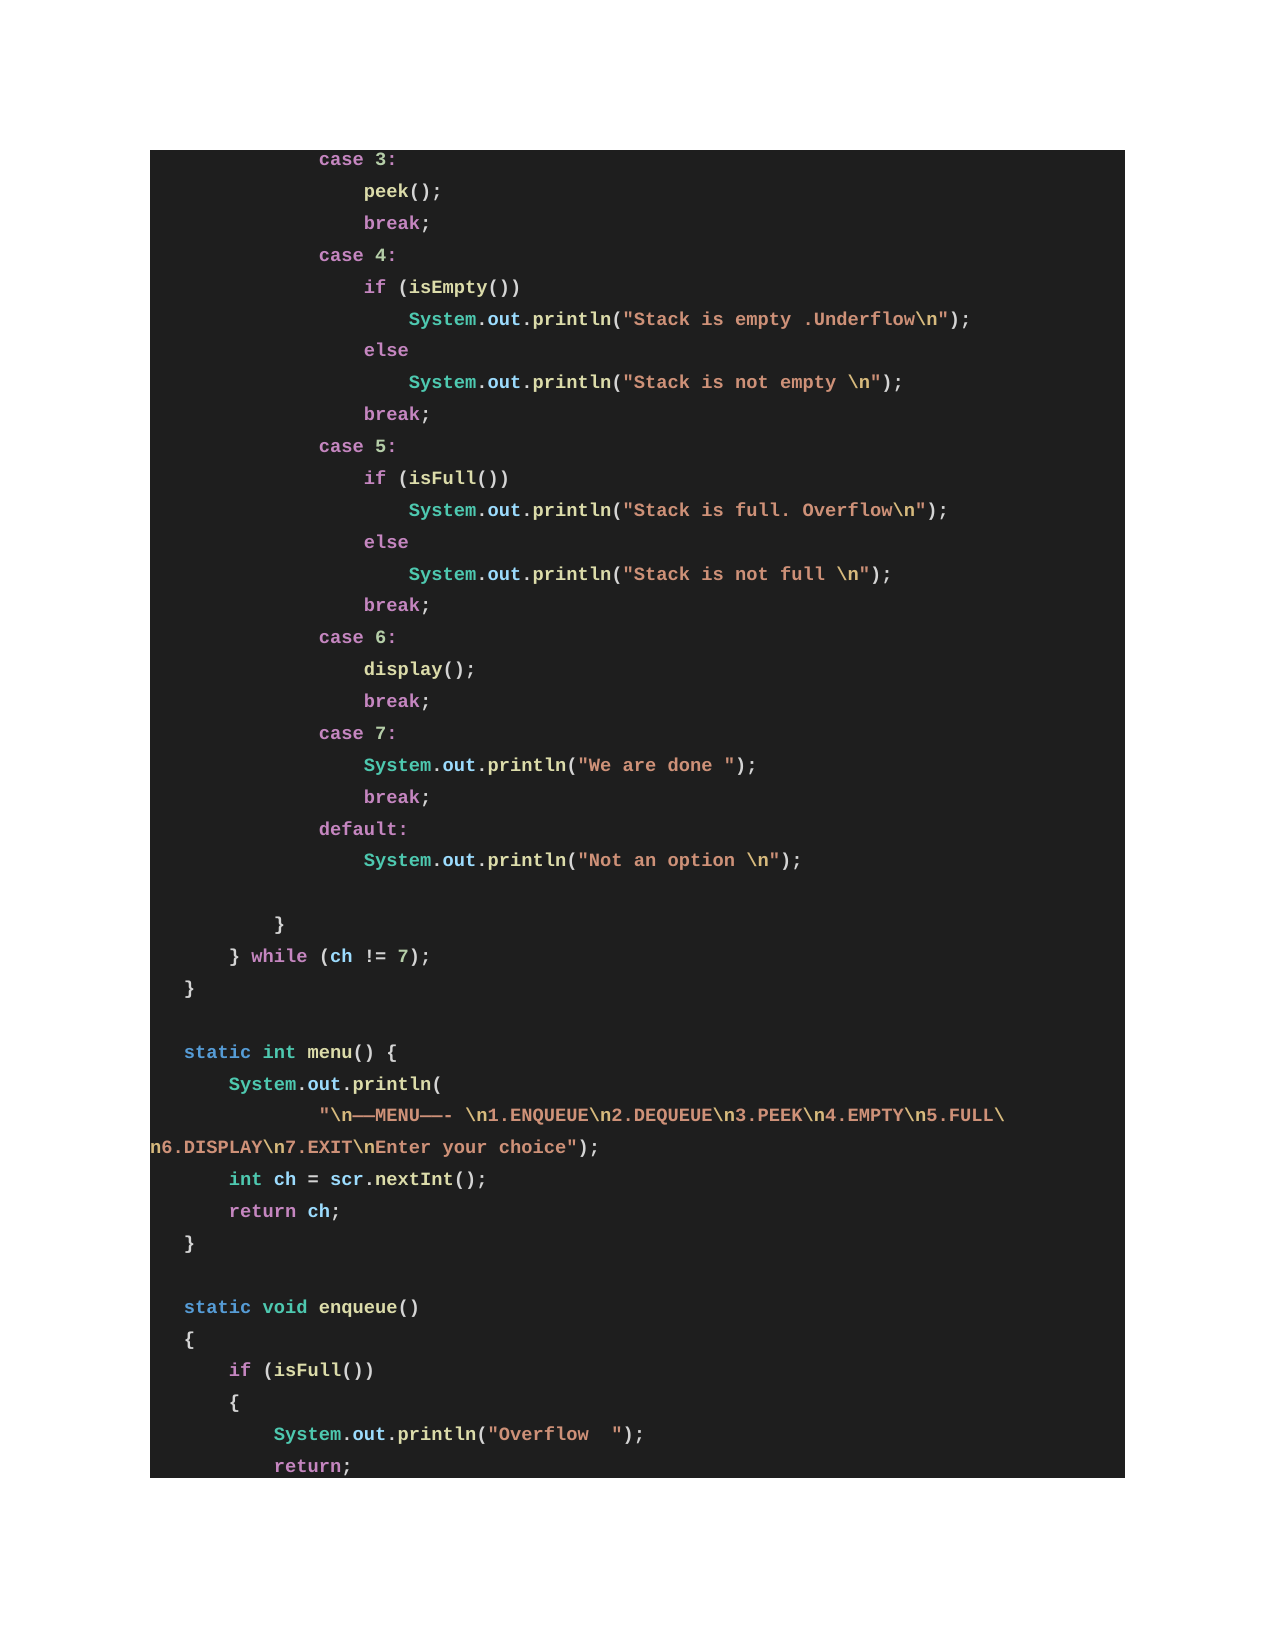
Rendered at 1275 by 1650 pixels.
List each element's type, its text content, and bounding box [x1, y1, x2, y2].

text "\n——MENU——- \n1.ENQUEUE\n2.DEQUEUE\n3.PEEK\n4.EMPTY\n5.FULL\n6.DISPLAY\n7.EXIT\nEnter your choice"); [150, 1106, 1125, 1159]
text System.out.println("Stack is not empty \n"); [150, 373, 1125, 394]
text } [150, 915, 1125, 936]
text case 6: [150, 628, 1125, 649]
text System.out.println("Not an option \n"); [150, 851, 1125, 872]
text if (isFull()) [150, 469, 1125, 490]
text if (isEmpty()) [150, 277, 1125, 299]
text } while (ch != 7); [150, 947, 1125, 968]
text static int menu() { [150, 1042, 1125, 1064]
text break; [150, 787, 1125, 809]
text case 4: [150, 246, 1125, 267]
text System.out.println( [150, 1074, 1125, 1096]
text break; [150, 214, 1125, 235]
text case 5: [150, 437, 1125, 458]
text break; [150, 596, 1125, 617]
text break; [150, 405, 1125, 426]
text int ch = scr.nextInt(); [150, 1170, 1125, 1191]
text default: [150, 819, 1125, 841]
text return ch; [150, 1202, 1125, 1223]
text peek(); [150, 182, 1125, 203]
text return; [150, 1457, 1125, 1478]
text if (isFull()) [150, 1361, 1125, 1382]
text System.out.println("Stack is empty .Underflow\n"); [150, 309, 1125, 331]
text } [150, 1234, 1125, 1255]
text System.out.println("Stack is full. Overflow\n"); [150, 501, 1125, 522]
text System.out.println("Stack is not full \n"); [150, 564, 1125, 586]
text break; [150, 692, 1125, 713]
text else [150, 532, 1125, 554]
text { [150, 1393, 1125, 1414]
text { [150, 1329, 1125, 1351]
text System.out.println("Overflow "); [150, 1425, 1125, 1446]
text display(); [150, 660, 1125, 681]
text System.out.println("We are done "); [150, 756, 1125, 777]
text static void enqueue() [150, 1297, 1125, 1319]
text } [150, 979, 1125, 1000]
text case 7: [150, 724, 1125, 745]
text else [150, 341, 1125, 362]
text case 3: [150, 150, 1125, 171]
